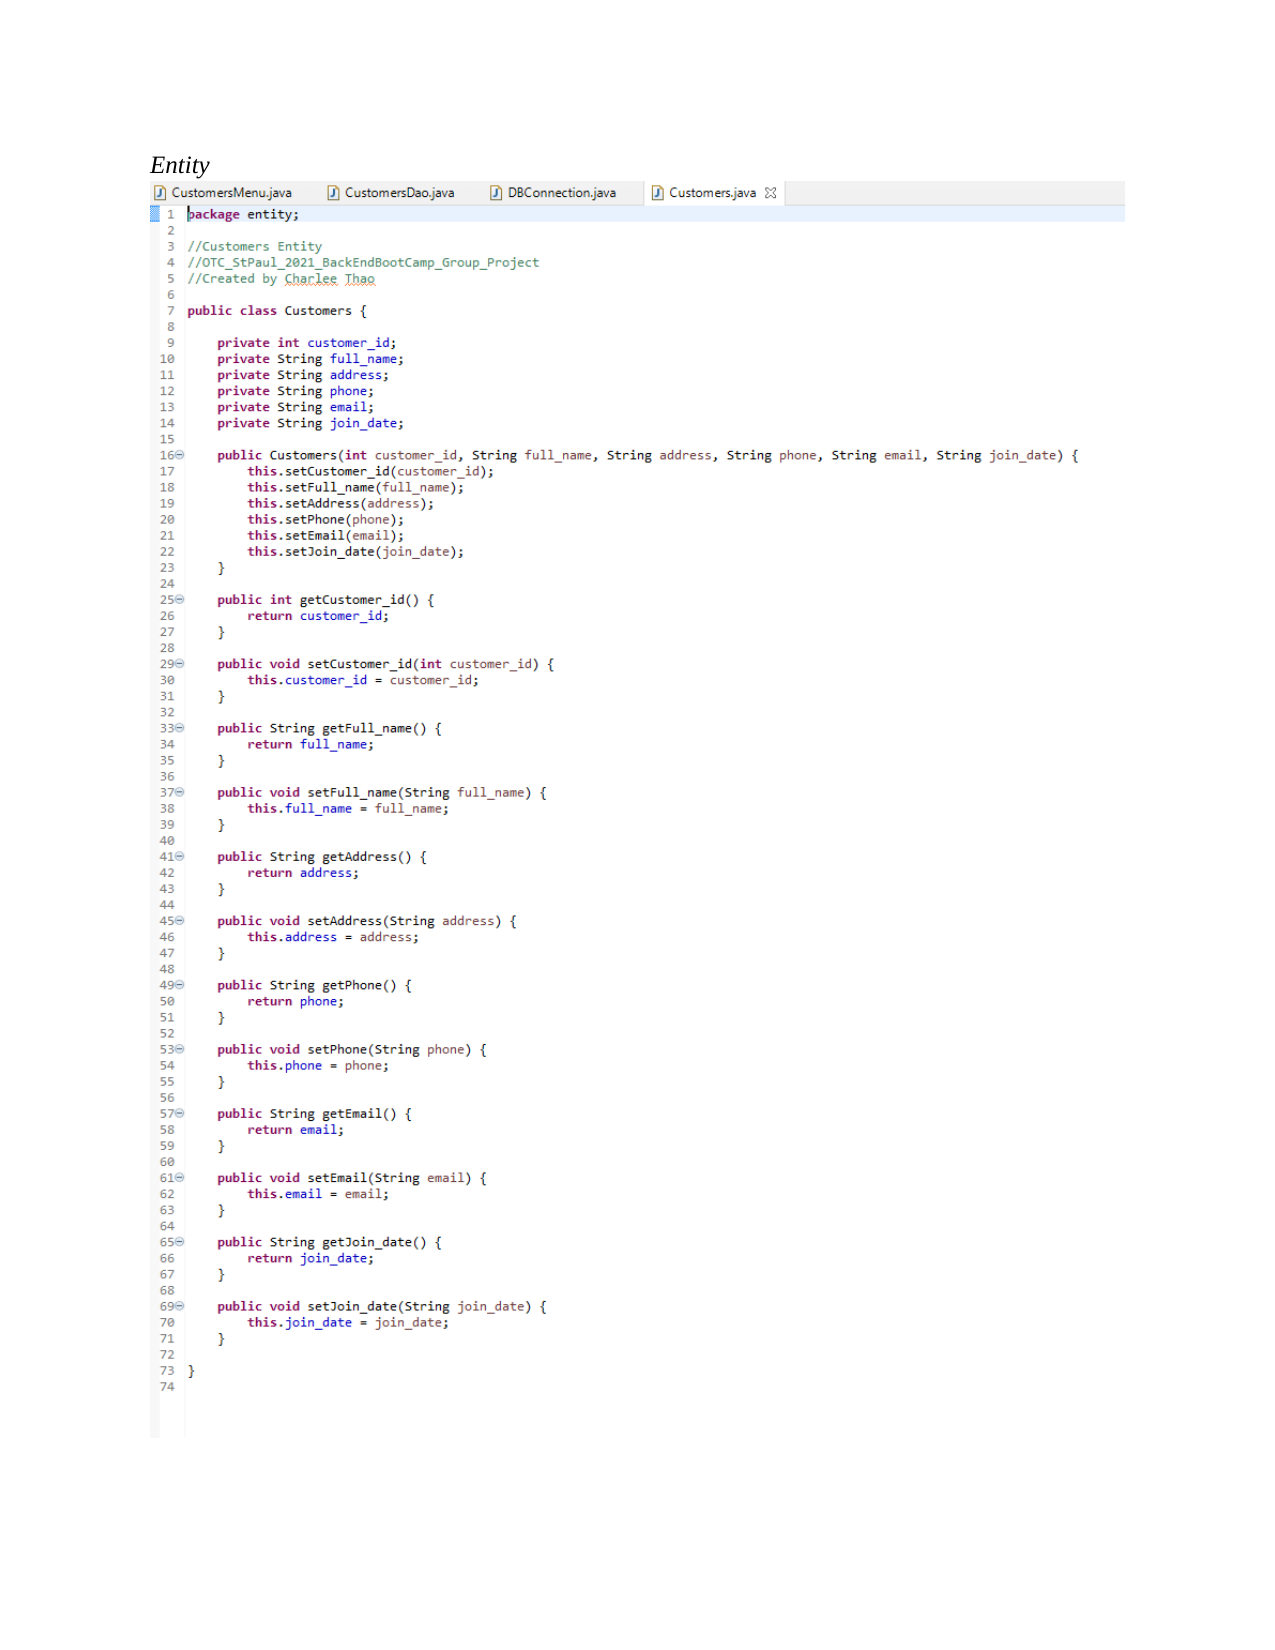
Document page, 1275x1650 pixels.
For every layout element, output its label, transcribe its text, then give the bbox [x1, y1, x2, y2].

picture [150, 181, 1125, 1438]
text Entity [150, 150, 1125, 181]
